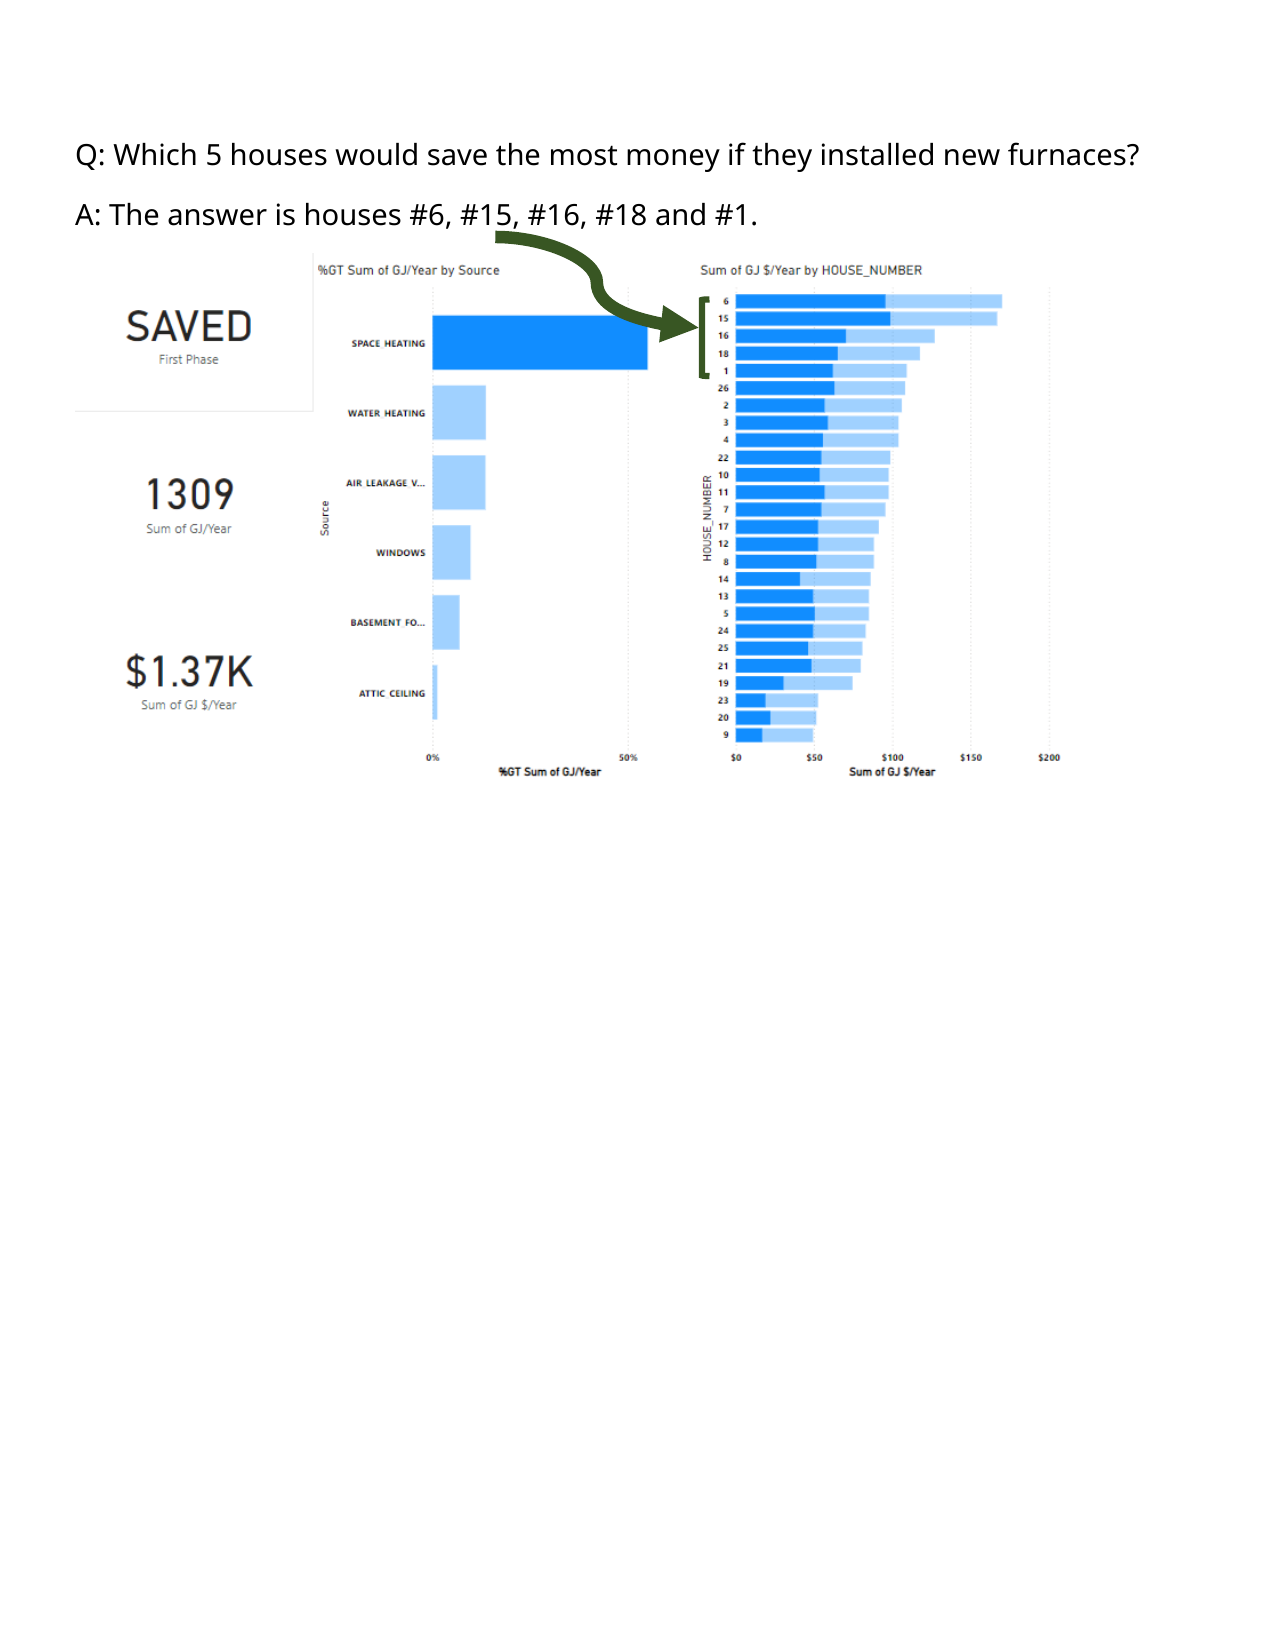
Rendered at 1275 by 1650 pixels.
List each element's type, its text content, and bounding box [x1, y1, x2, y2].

text Q: Which 5 houses would save the most money if they installed new furnaces? [75, 134, 1200, 174]
text A: The answer is houses #6, #15, #16, #18 and #1. [75, 194, 1200, 234]
